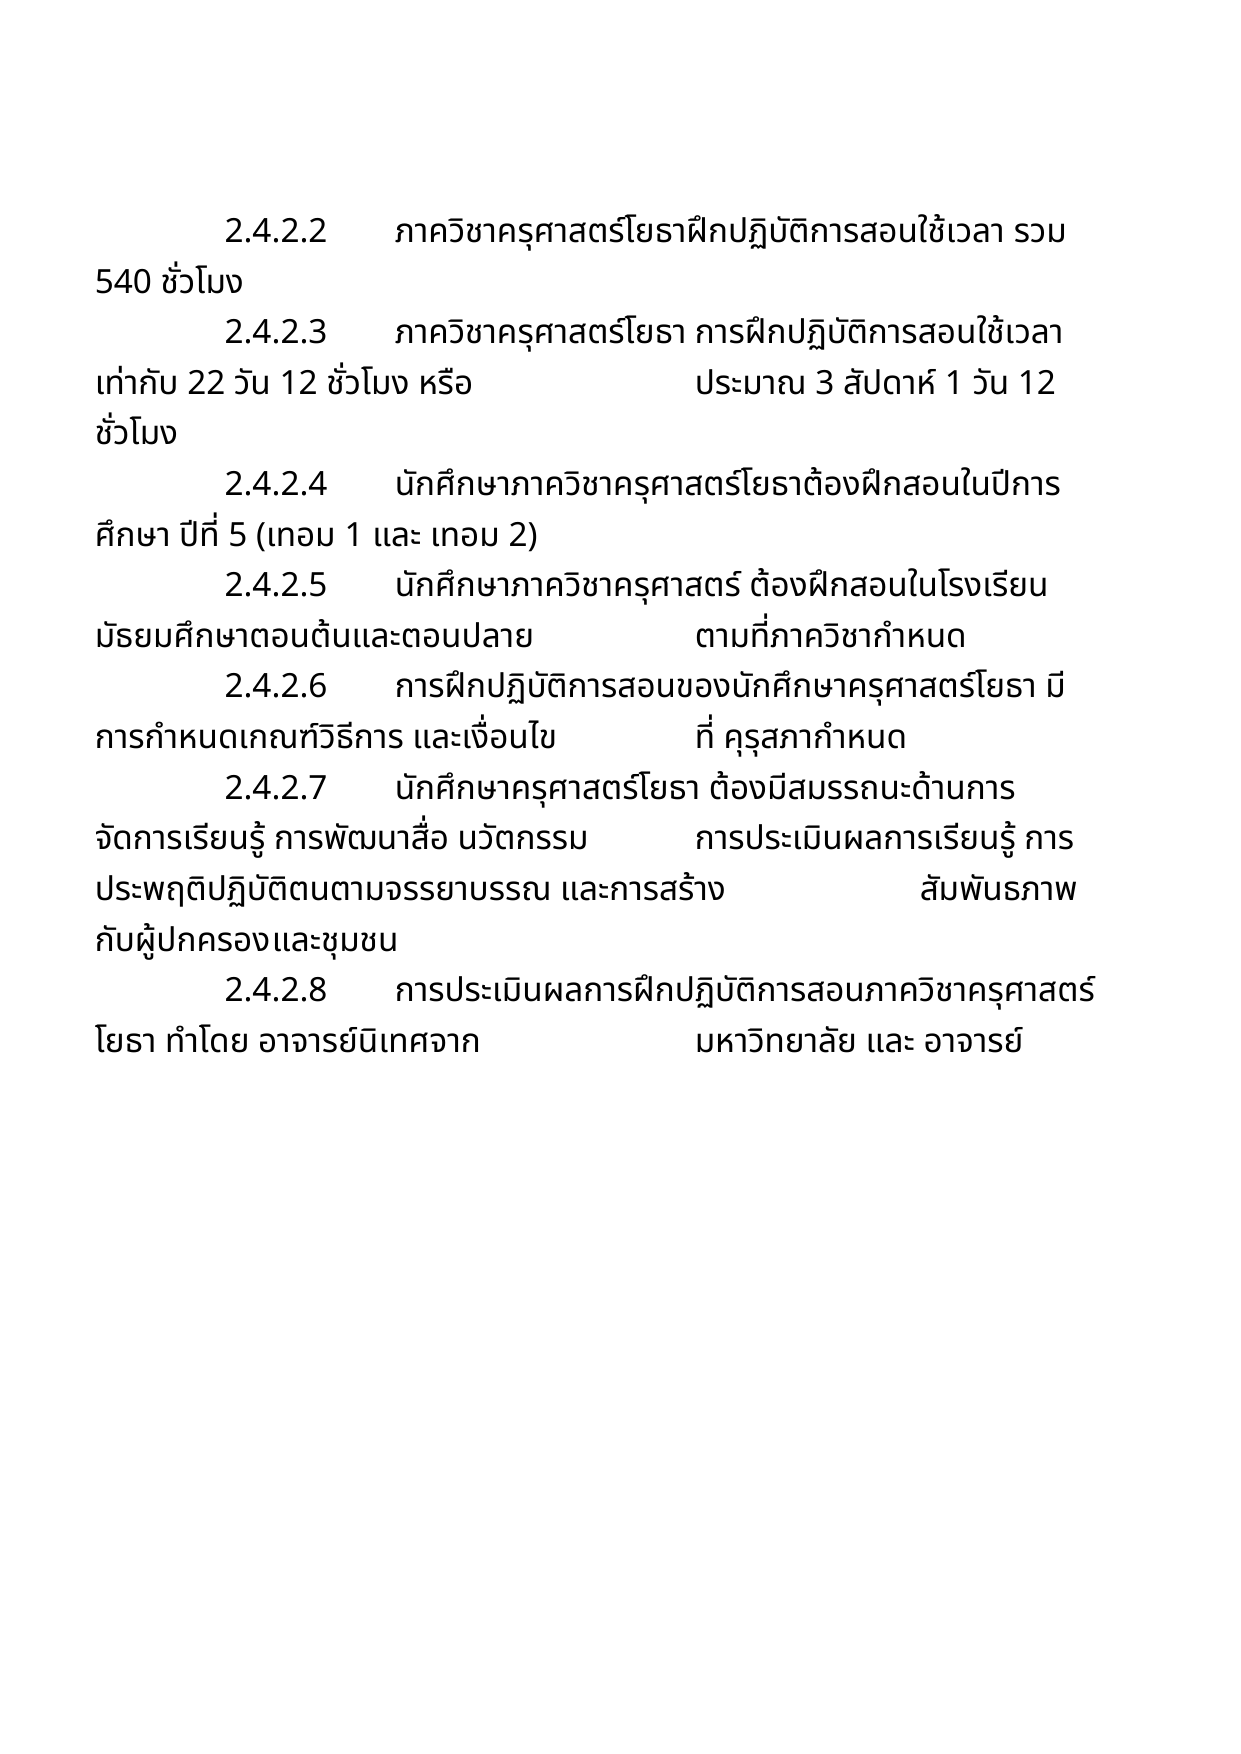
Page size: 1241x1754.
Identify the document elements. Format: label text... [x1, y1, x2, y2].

subtitle ภาควิชาครุศาสตร์โยธาฝึกปฏิบัติการสอนใช้เวลา รวม 540 ชั่วโมง [94, 207, 1098, 308]
subtitle นักศึกษาครุศาสตร์โยธา ต้องมีสมรรถนะด้านการจัดการเรียนรู้ การพัฒนาสื่อ นวัตกรรม การประเมินผลการเรียนรู้ การประพฤติปฏิบัติตนตามจรรยาบรรณ และการสร้าง สัมพันธภาพกับผู้ปกครอง และชุมชน [94, 763, 1098, 966]
subtitle นักศึกษาภาควิชาครุศาสตร์โยธาต้องฝึกสอนในปีการศึกษา ปีที่ 5 (เทอม 1 และ เทอม 2) [94, 460, 1098, 561]
subtitle การฝึกปฏิบัติการสอนของนักศึกษาครุศาสตร์โยธา มีการกำหนดเกณฑ์วิธีการ และเงื่อนไข ที่ คุรุสภากำหนด [94, 662, 1098, 763]
subtitle ภาควิชาครุศาสตร์โยธา การฝึกปฏิบัติการสอนใช้เวลา เท่ากับ 22 วัน 12 ชั่วโมง หรือ ประมาณ 3 สัปดาห์ 1 วัน 12 ชั่วโมง [94, 308, 1098, 460]
subtitle นักศึกษาภาควิชาครุศาสตร์ ต้องฝึกสอนในโรงเรียนมัธยมศึกษาตอนต้นและตอนปลาย ตามที่ภาควิชากำหนด [94, 561, 1098, 662]
subtitle การประเมินผลการฝึกปฏิบัติการสอนภาควิชาครุศาสตร์โยธา ทำโดย อาจารย์นิเทศจาก มหาวิทยาลัย และ อาจารย์ [94, 966, 1098, 1067]
